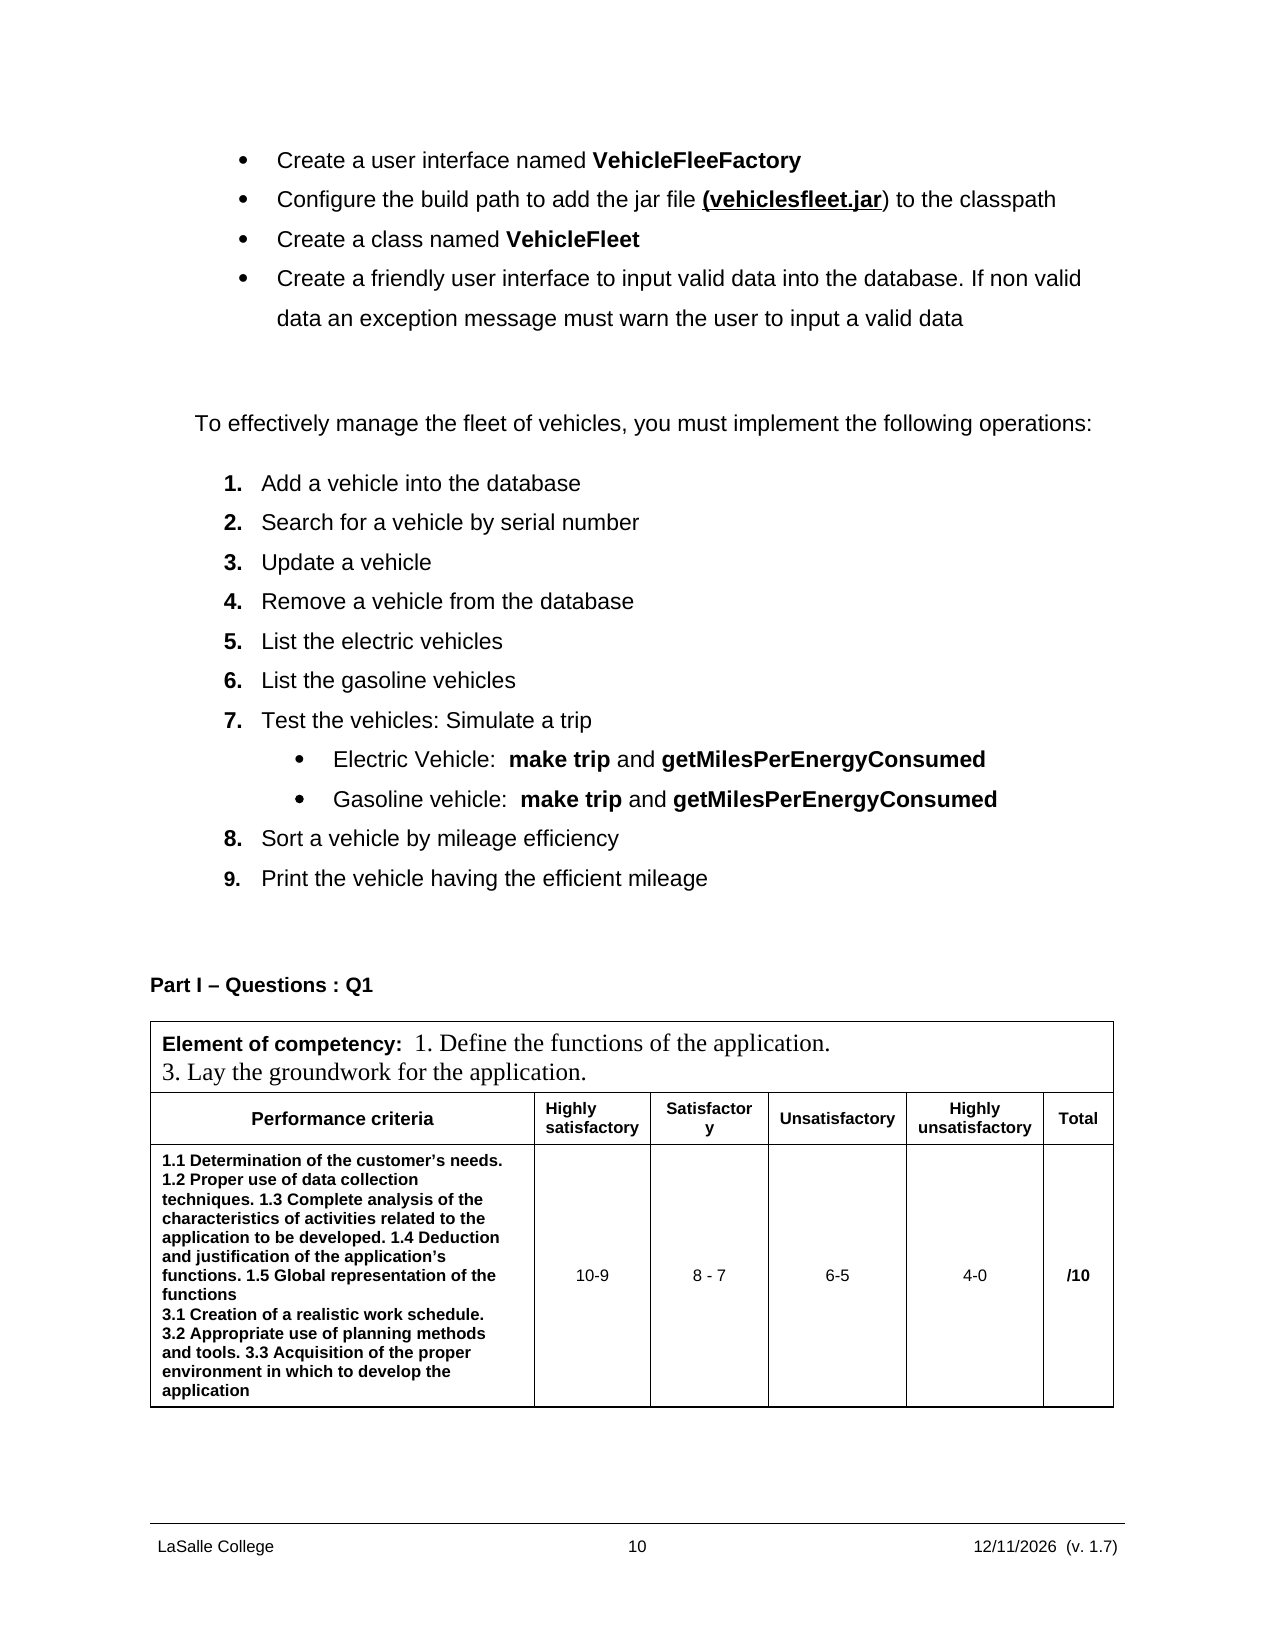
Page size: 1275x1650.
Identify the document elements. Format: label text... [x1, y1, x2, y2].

list List the electric vehicles [223, 628, 1125, 654]
list Sort a vehicle by mileage efficiency [223, 825, 1125, 851]
table_cell Highly satisfactory [535, 1093, 650, 1144]
table_cell Unsatisfactory [769, 1093, 906, 1144]
text To effectively manage the fleet of vehicles, you must implement the following operations: [150, 409, 1125, 436]
list Search for a vehicle by serial number [223, 509, 1125, 536]
table_cell 1.1 Determination of the customer’s needs. 1.2 Proper use of data collection techniques. 1.3 Complete analysis of the characteristics of activities related to the application to be developed. 1.4 Deduction and justification of the application’s functions. 1.5 Global representation of the functions 3.1 Creation of a realistic work schedule. 3.2 Appropriate use of planning methods and tools. 3.3 Acquisition of the proper environment in which to develop the application [151, 1145, 534, 1406]
list Test the vehicles: Simulate a trip [223, 707, 1125, 733]
table_cell Performance criteria [151, 1093, 534, 1144]
list Create a friendly user interface to input valid data into the database. If non valid data an exception message must warn the user to input a valid data [239, 265, 1125, 374]
text Part I – Questions : Q1 [150, 973, 1125, 997]
table_cell 4-0 [907, 1145, 1043, 1406]
list Electric Vehicle: make trip and getMilesPerEnergyConsumed [295, 746, 1125, 772]
list Print the vehicle having the efficient mileage [223, 864, 1125, 891]
list Create a user interface named VehicleFleeFactory [239, 147, 1125, 173]
table_cell Highly unsatisfactory [907, 1093, 1043, 1144]
table_cell 10-9 [535, 1145, 650, 1406]
list Configure the build path to add the jar file (vehiclesfleet.jar) to the classpath [239, 186, 1125, 213]
table_header Element of competency: 1. Define the functions of the application. 3. Lay the groundwork for the application. [151, 1022, 1113, 1092]
table_cell Total [1044, 1093, 1113, 1144]
list Update a vehicle [223, 549, 1125, 575]
list Create a class named VehicleFleet [239, 226, 1125, 252]
list Gasoline vehicle: make trip and getMilesPerEnergyConsumed [295, 786, 1125, 812]
table_cell /10 [1044, 1145, 1113, 1406]
list List the gasoline vehicles [223, 667, 1125, 693]
table_cell 6-5 [769, 1145, 906, 1406]
table_cell 8 - 7 [651, 1145, 768, 1406]
list Remove a vehicle from the database [223, 588, 1125, 614]
list Add a vehicle into the database [223, 470, 1125, 496]
table_cell Satisfactory [651, 1093, 768, 1144]
